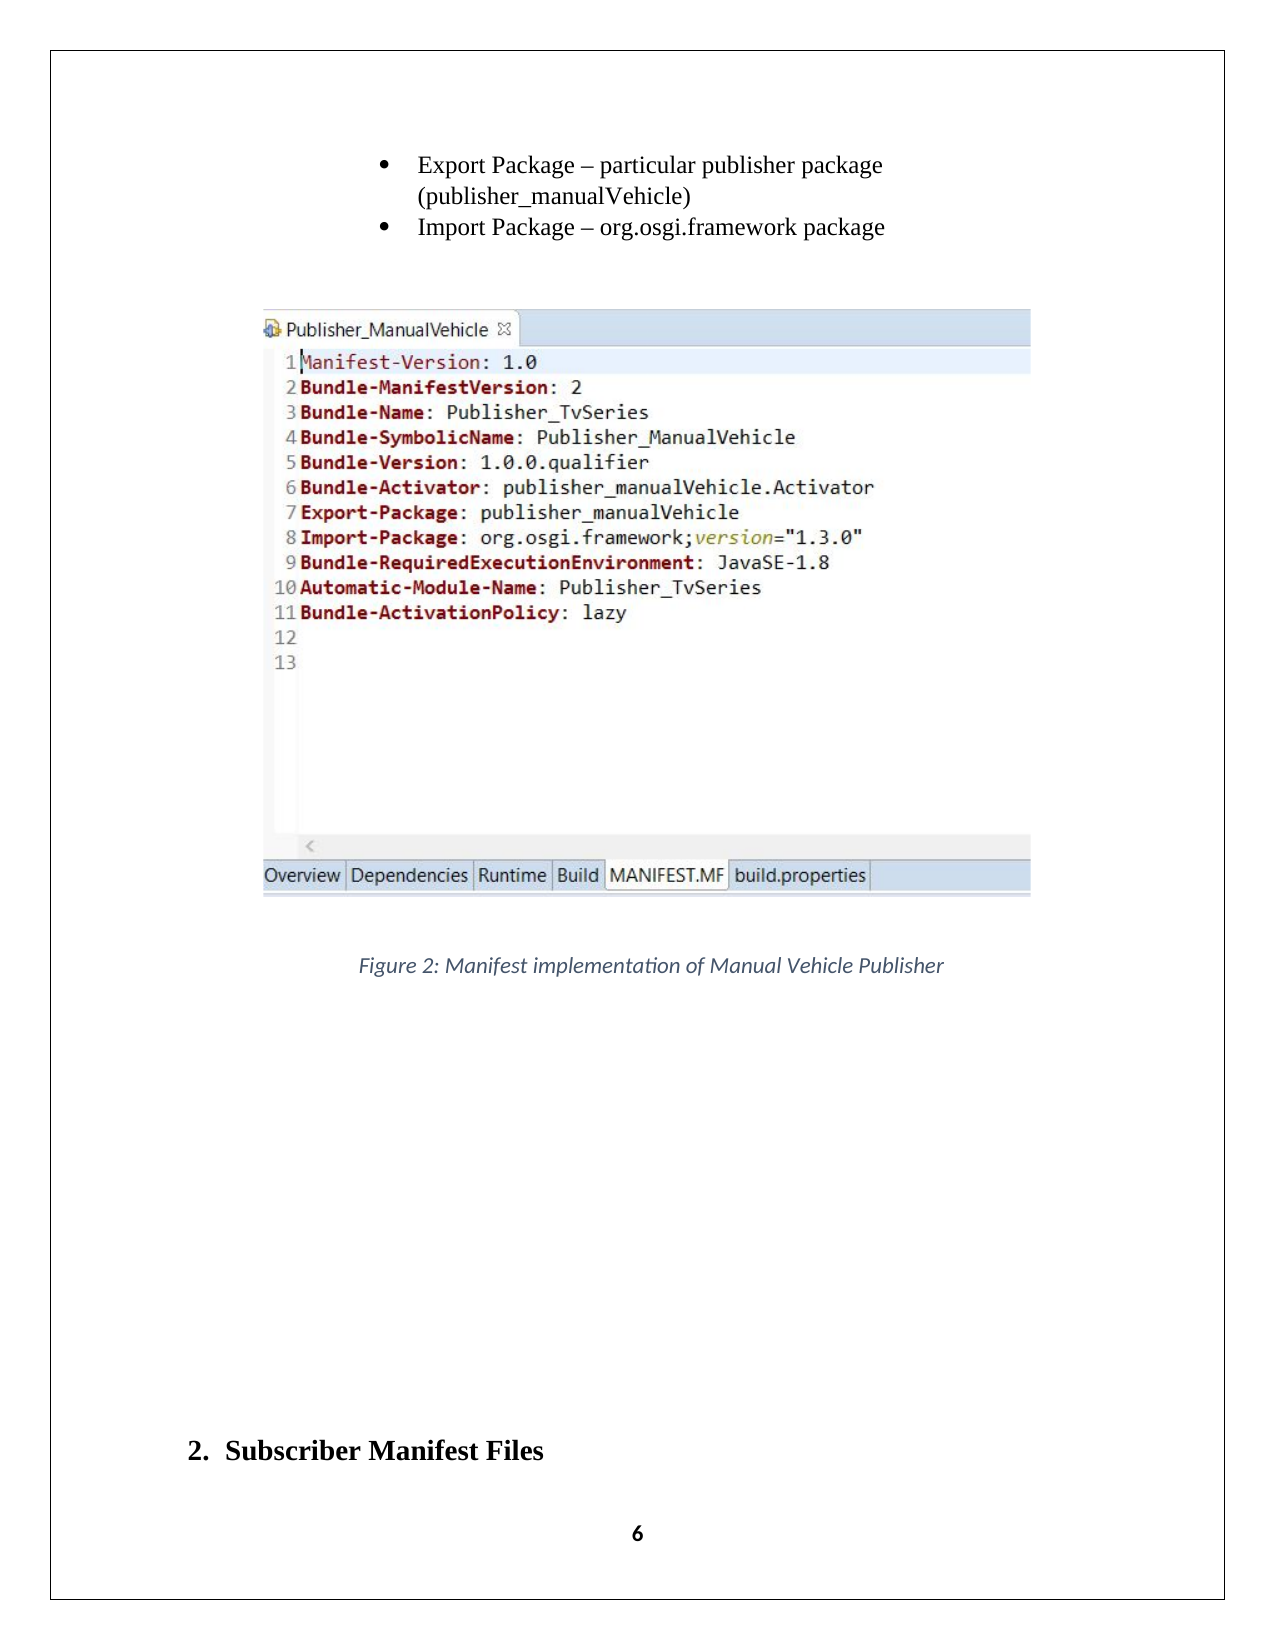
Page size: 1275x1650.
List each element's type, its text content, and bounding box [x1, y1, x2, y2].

list Export Package – particular publisher package (publisher_manualVehicle) [380, 150, 1125, 210]
list Subscriber Manifest Files [187, 1433, 1125, 1466]
list Import Package – org.osgi.framework package [380, 212, 1125, 241]
picture [263, 309, 1031, 897]
